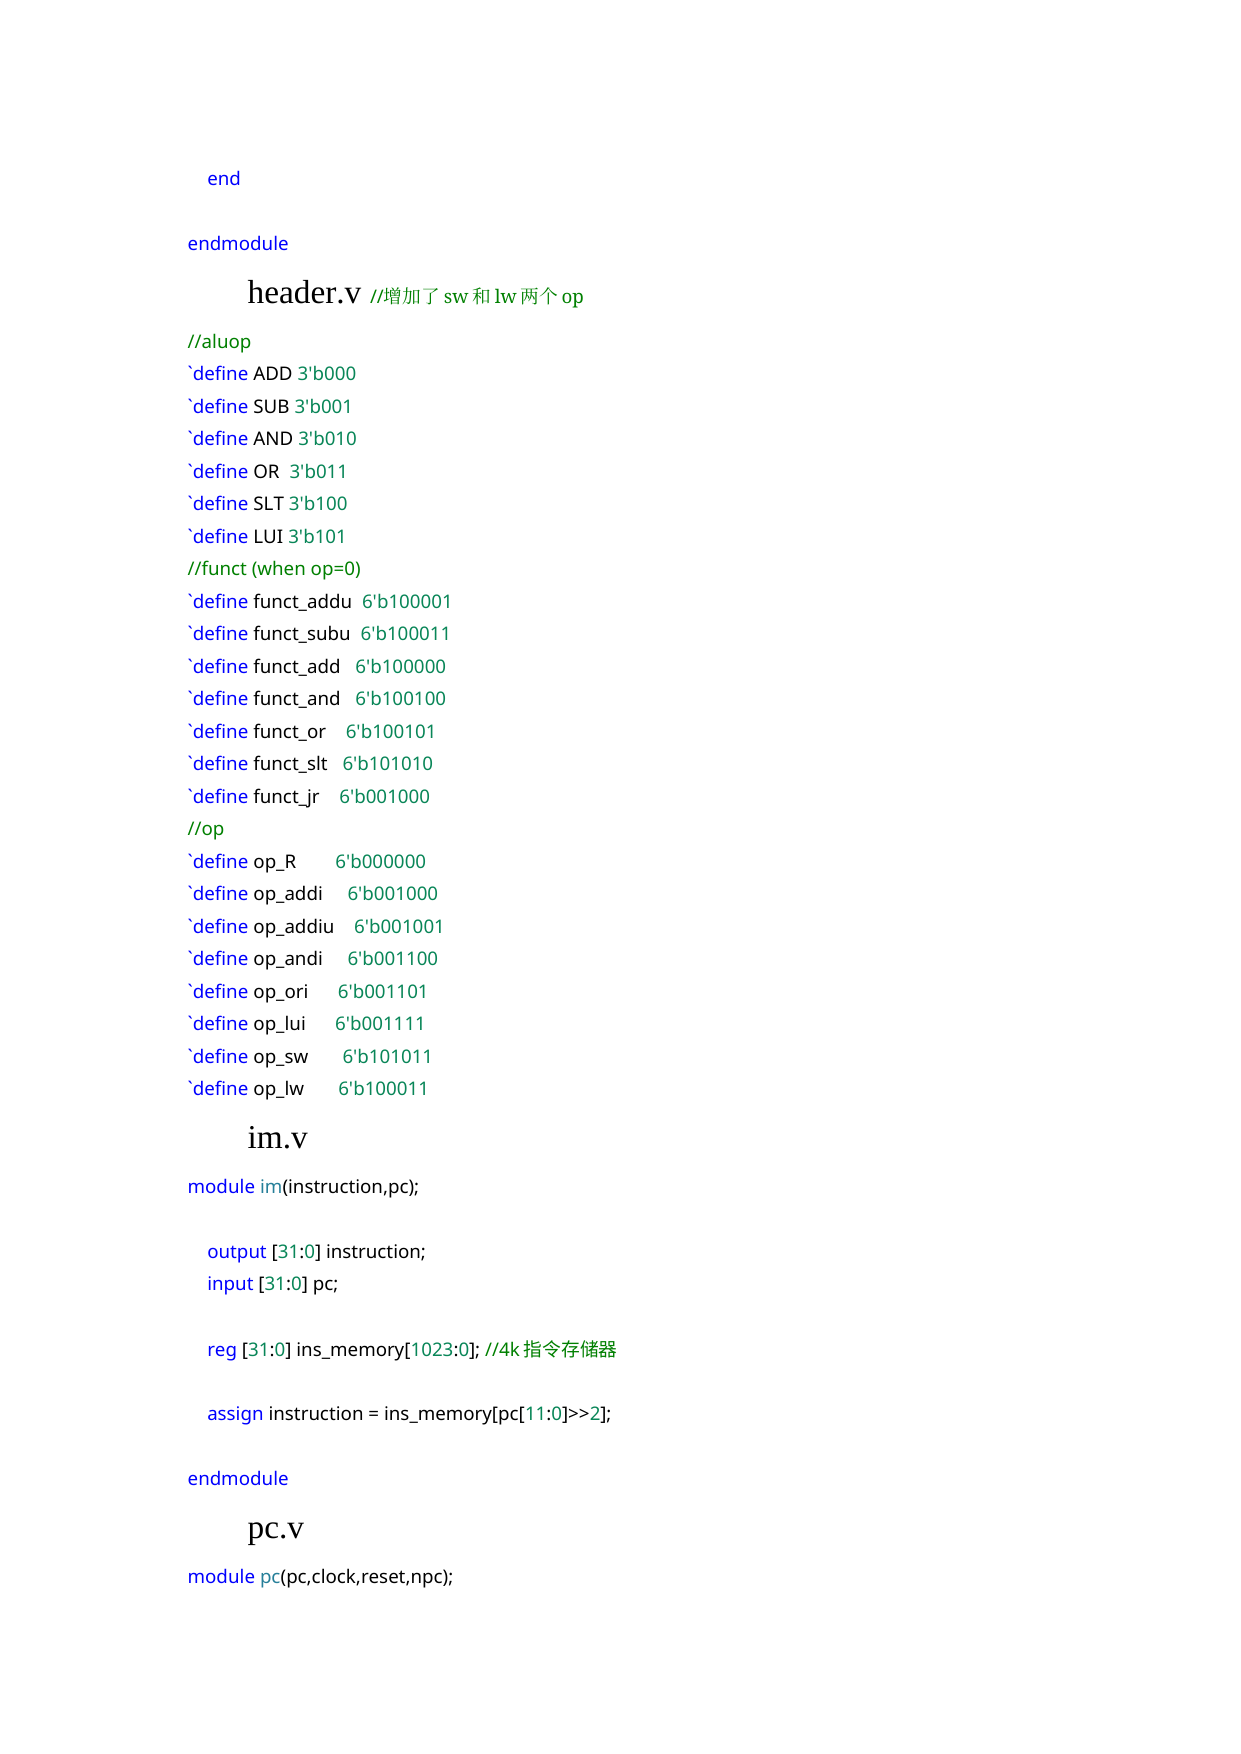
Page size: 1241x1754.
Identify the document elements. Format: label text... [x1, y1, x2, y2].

text //op [187, 812, 1053, 844]
text `define SLT 3'b100 [187, 487, 1053, 519]
text `define funct_and 6'b100100 [187, 682, 1053, 714]
text `define LUI 3'b101 [187, 519, 1053, 552]
text module pc(pc,clock,reset,npc); [187, 1559, 1053, 1592]
text `define OR 3'b011 [187, 454, 1053, 487]
text `define SUB 3'b001 [187, 389, 1053, 422]
text `define op_lw 6'b100011 [187, 1072, 1053, 1104]
text assign instruction = ins_memory[pc[11:0]>>2]; [187, 1397, 1053, 1429]
text `define AND 3'b010 [187, 422, 1053, 454]
text `define funct_addu 6'b100001 [187, 584, 1053, 617]
text `define funct_subu 6'b100011 [187, 617, 1053, 649]
list im.v [247, 1104, 1053, 1169]
text `define funct_slt 6'b101010 [187, 747, 1053, 779]
text input [31:0] pc; [187, 1267, 1053, 1299]
text `define op_ori 6'b001101 [187, 974, 1053, 1007]
text endmodule [187, 1462, 1053, 1494]
text `define funct_or 6'b100101 [187, 714, 1053, 747]
text `define funct_add 6'b100000 [187, 649, 1053, 682]
text endmodule [187, 227, 1053, 259]
text reg [31:0] ins_memory[1023:0]; //4k指令存储器 [187, 1332, 1053, 1364]
list header.v //增加了sw和lw两个op [247, 259, 1053, 324]
text end [187, 162, 1053, 194]
text `define op_andi 6'b001100 [187, 942, 1053, 974]
text `define op_lui 6'b001111 [187, 1007, 1053, 1039]
list pc.v [247, 1494, 1053, 1559]
text `define op_addiu 6'b001001 [187, 909, 1053, 942]
text output [31:0] instruction; [187, 1234, 1053, 1267]
text `define op_R 6'b000000 [187, 844, 1053, 877]
text `define op_sw 6'b101011 [187, 1039, 1053, 1072]
text //funct (when op=0) [187, 552, 1053, 584]
text `define funct_jr 6'b001000 [187, 779, 1053, 812]
text `define op_addi 6'b001000 [187, 877, 1053, 909]
text //aluop [187, 324, 1053, 357]
text `define ADD 3'b000 [187, 357, 1053, 389]
text module im(instruction,pc); [187, 1169, 1053, 1202]
